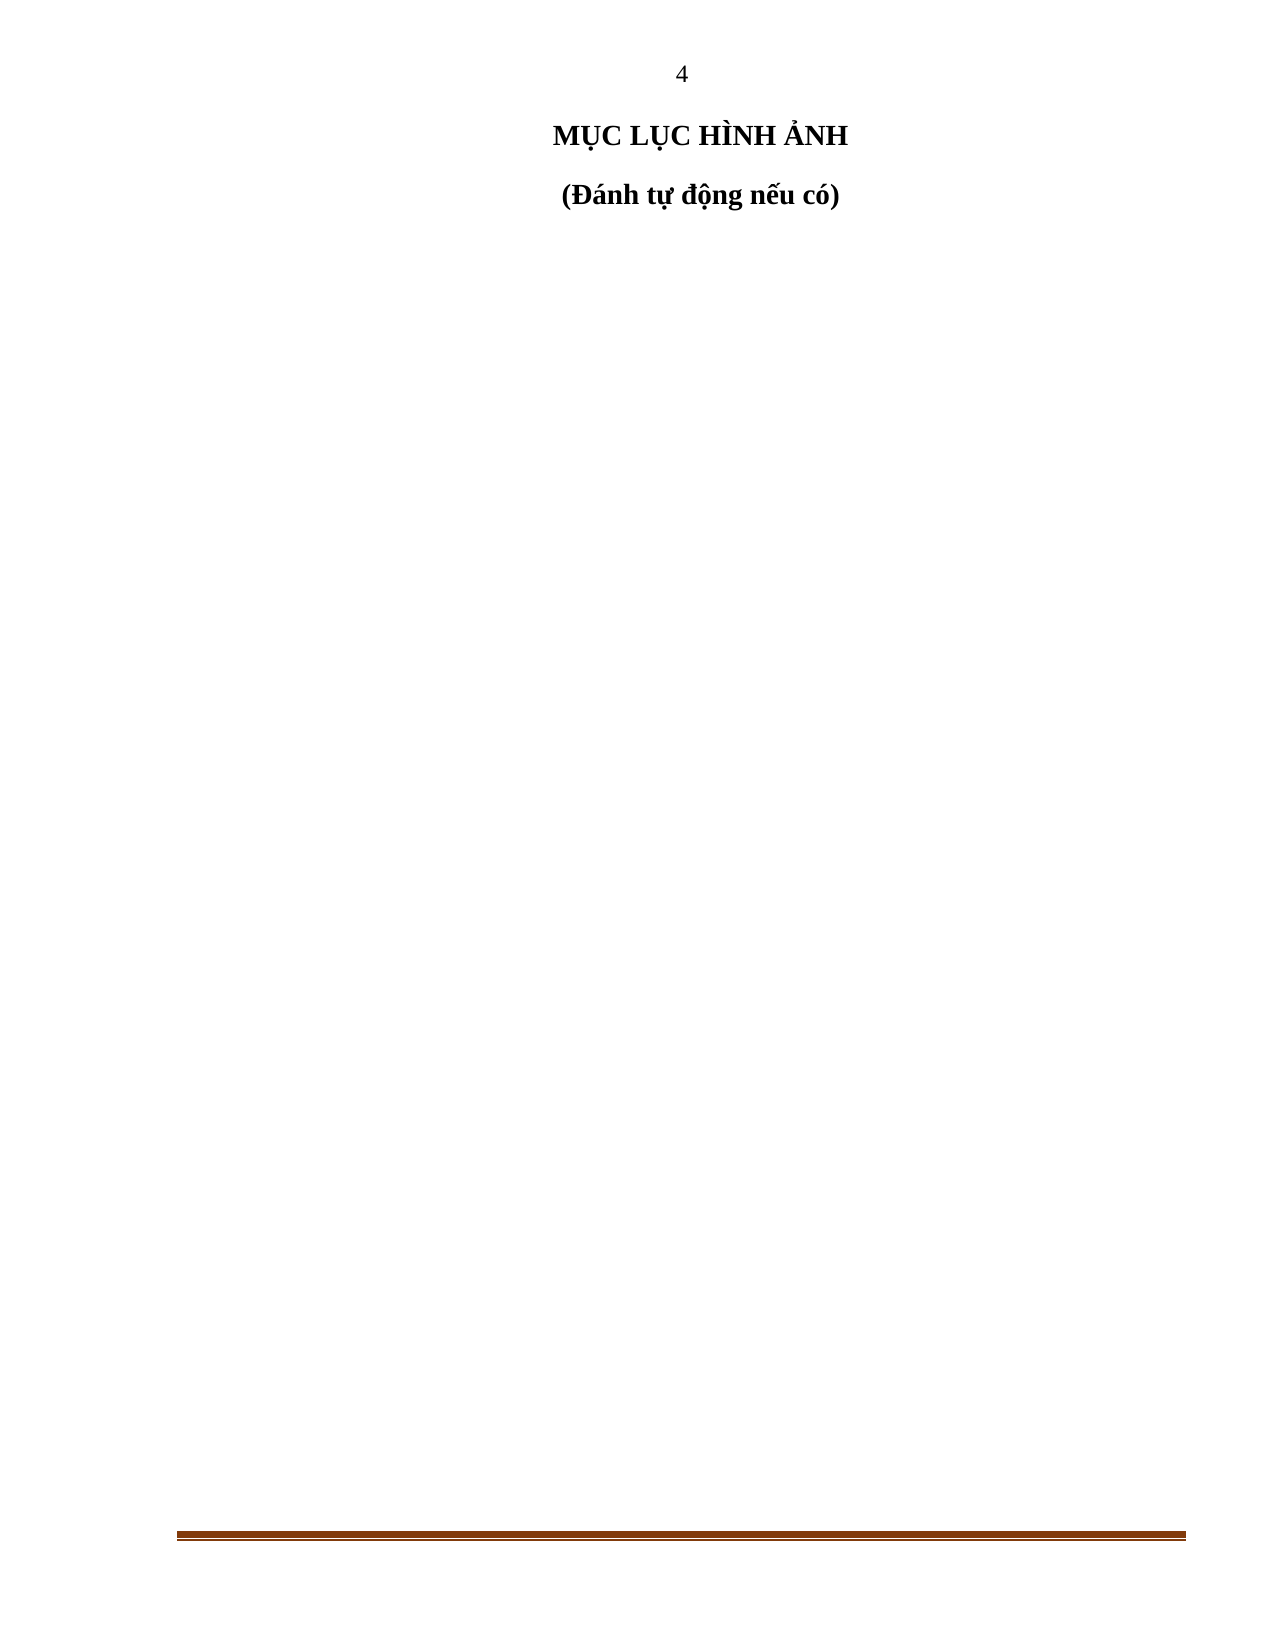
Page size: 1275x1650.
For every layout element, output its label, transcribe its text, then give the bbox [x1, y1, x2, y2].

text (Đánh tự động nếu có) [177, 177, 1186, 211]
text MỤC LỤC HÌNH ẢNH [177, 118, 1186, 152]
